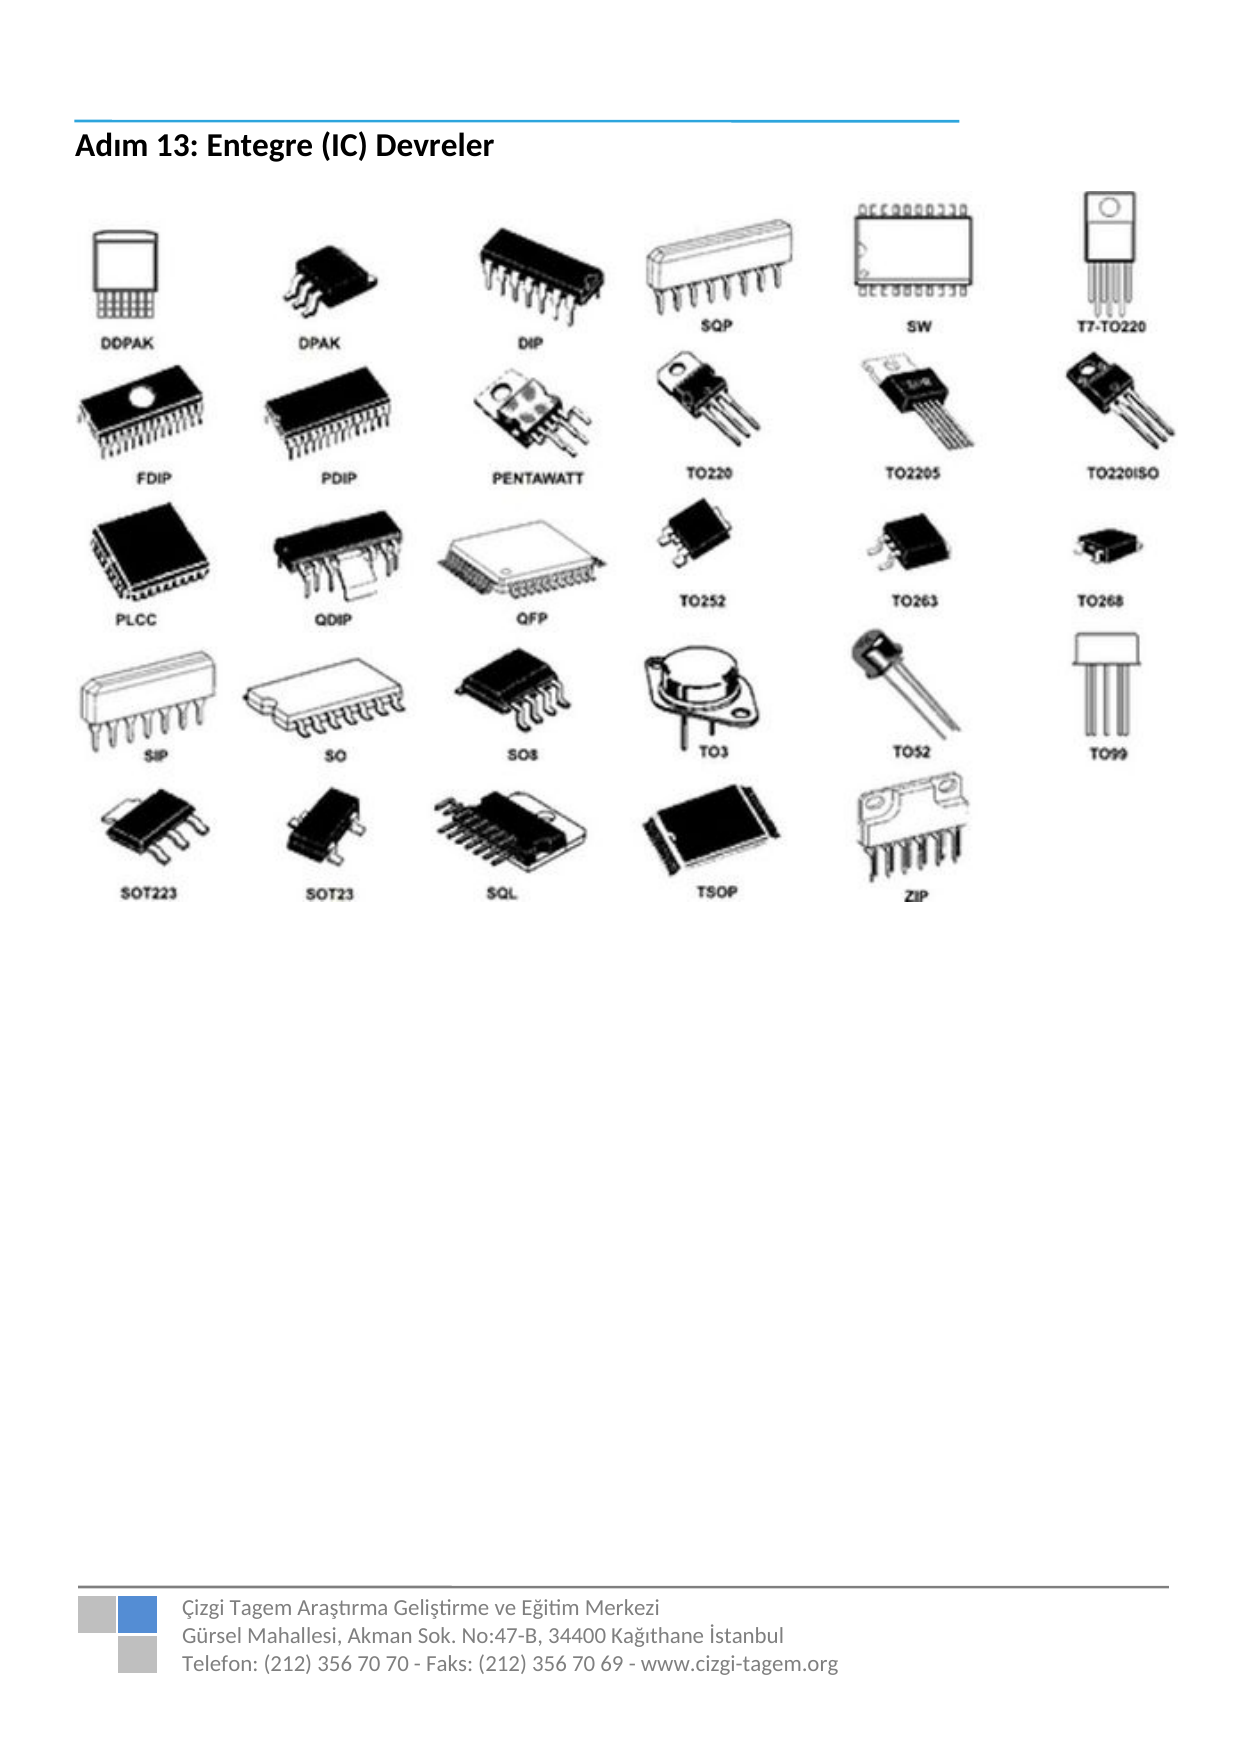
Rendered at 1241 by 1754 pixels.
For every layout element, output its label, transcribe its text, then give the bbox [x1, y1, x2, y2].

picture [75, 0, 1236, 902]
text Adım 13: Entegre (IC) Devreler [75, 124, 950, 165]
